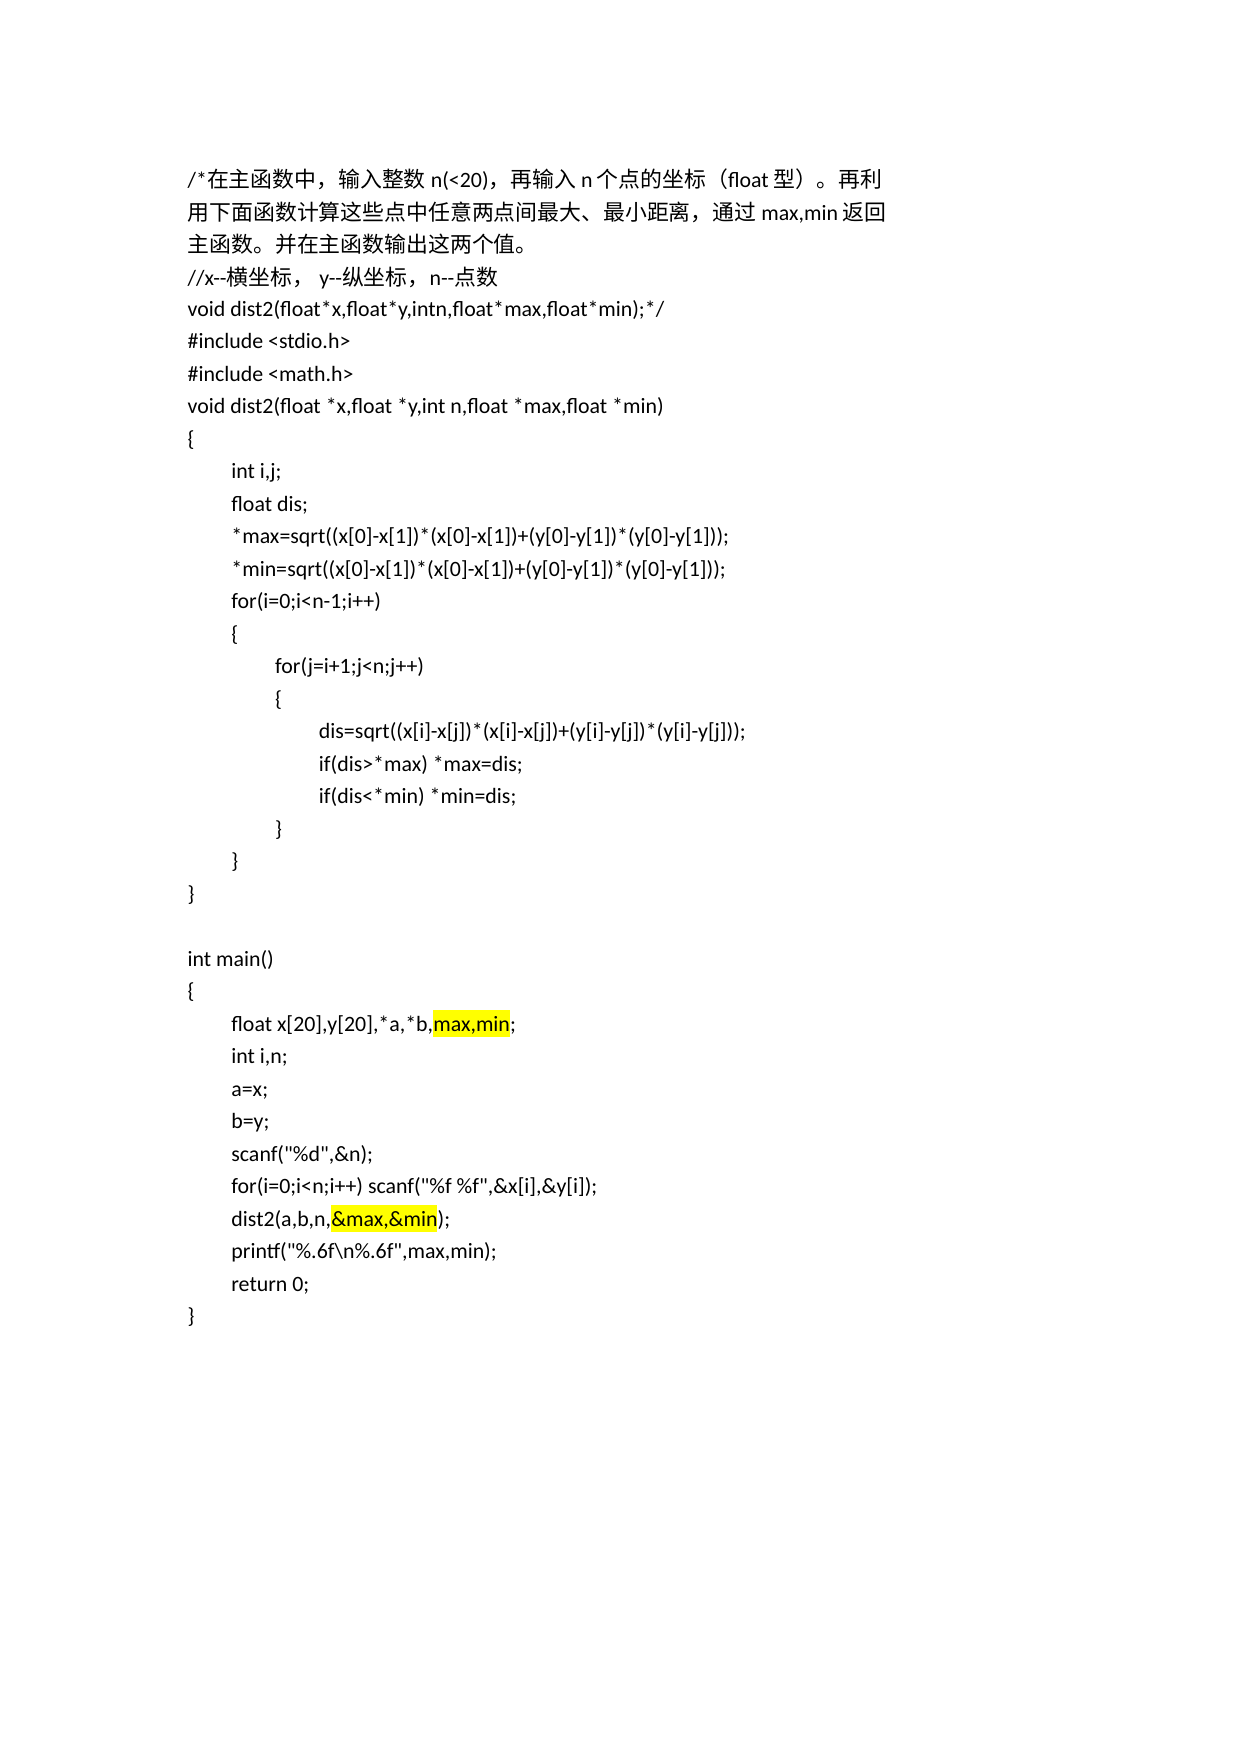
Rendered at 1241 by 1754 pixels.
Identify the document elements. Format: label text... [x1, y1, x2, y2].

text { [187, 422, 1053, 454]
text if(dis>*max) *max=dis; [187, 747, 1053, 779]
text for(j=i+1;j<n;j++) [187, 649, 1053, 682]
text } [187, 1299, 1053, 1332]
text 用下面函数计算这些点中任意两点间最大、最小距离，通过 max,min返回 [187, 194, 1053, 227]
text { [187, 974, 1053, 1007]
text *min=sqrt((x[0]-x[1])*(x[0]-x[1])+(y[0]-y[1])*(y[0]-y[1])); [187, 552, 1053, 584]
text float x[20],y[20],*a,*b,max,min; [187, 1007, 1053, 1039]
text printf("%.6f\n%.6f",max,min); [187, 1234, 1053, 1267]
text for(i=0;i<n;i++) scanf("%f %f",&x[i],&y[i]); [187, 1169, 1053, 1202]
text dist2(a,b,n,&max,&min); [187, 1202, 1053, 1234]
text int main() [187, 942, 1053, 974]
text int i,j; [187, 454, 1053, 487]
text scanf("%d",&n); [187, 1137, 1053, 1169]
text b=y; [187, 1104, 1053, 1137]
text void dist2(float*x,float*y,intn,float*max,float*min);*/ [187, 292, 1053, 324]
text { [187, 682, 1053, 714]
text dis=sqrt((x[i]-x[j])*(x[i]-x[j])+(y[i]-y[j])*(y[i]-y[j])); [187, 714, 1053, 747]
text #include <math.h> [187, 357, 1053, 389]
text //x--横坐标， y--纵坐标，n--点数 [187, 259, 1053, 292]
text float dis; [187, 487, 1053, 519]
text int i,n; [187, 1039, 1053, 1072]
text for(i=0;i<n-1;i++) [187, 584, 1053, 617]
text } [187, 877, 1053, 909]
text 主函数。并在主函数输出这两个值。 [187, 227, 1053, 259]
text { [187, 617, 1053, 649]
text } [187, 812, 1053, 844]
text /*在主函数中，输入整数 n(<20)，再输入 n个点的坐标（float型）。再利 [187, 162, 1053, 194]
text *max=sqrt((x[0]-x[1])*(x[0]-x[1])+(y[0]-y[1])*(y[0]-y[1])); [187, 519, 1053, 552]
text a=x; [187, 1072, 1053, 1104]
text } [187, 844, 1053, 877]
text #include <stdio.h> [187, 324, 1053, 357]
text void dist2(float *x,float *y,int n,float *max,float *min) [187, 389, 1053, 422]
text return 0; [187, 1267, 1053, 1299]
text if(dis<*min) *min=dis; [187, 779, 1053, 812]
